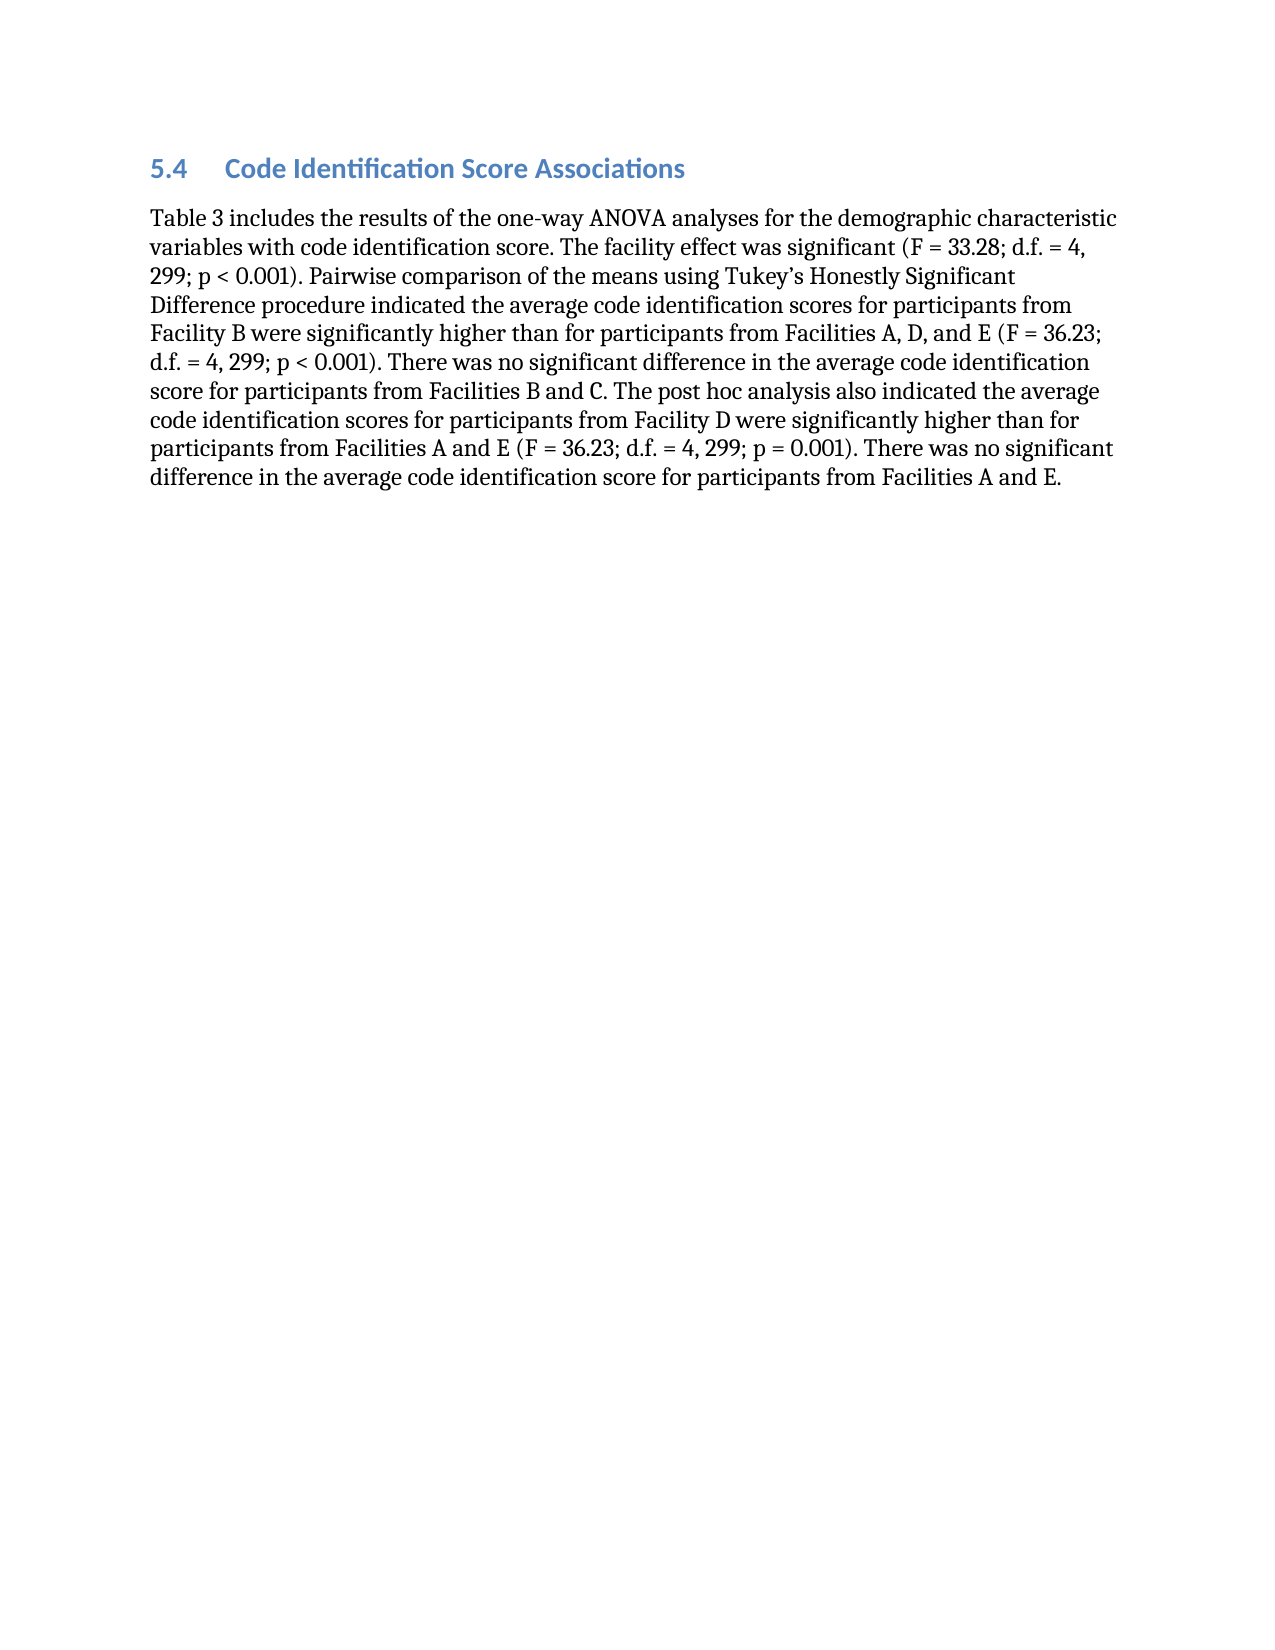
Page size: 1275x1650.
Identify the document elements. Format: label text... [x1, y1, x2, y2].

subtitle 5.4 Code Identification Score Associations [150, 150, 1125, 186]
text Table 3 includes the results of the one-way ANOVA analyses for the demographic characteristic variables with code identification score. The facility effect was significant (F = 33.28; d.f. = 4, 299; p < 0.001). Pairwise comparison of the means using Tukey’s Honestly Significant Difference procedure indicated the average code identification scores for participants from Facility B were significantly higher than for participants from Facilities A, D, and E (F = 36.23; d.f. = 4, 299; p < 0.001). There was no significant difference in the average code identification score for participants from Facilities B and C. The post hoc analysis also indicated the average code identification scores for participants from Facility D were significantly higher than for participants from Facilities A and E (F = 36.23; d.f. = 4, 299; p = 0.001). There was no significant difference in the average code identification score for participants from Facilities A and E. [150, 204, 1125, 492]
